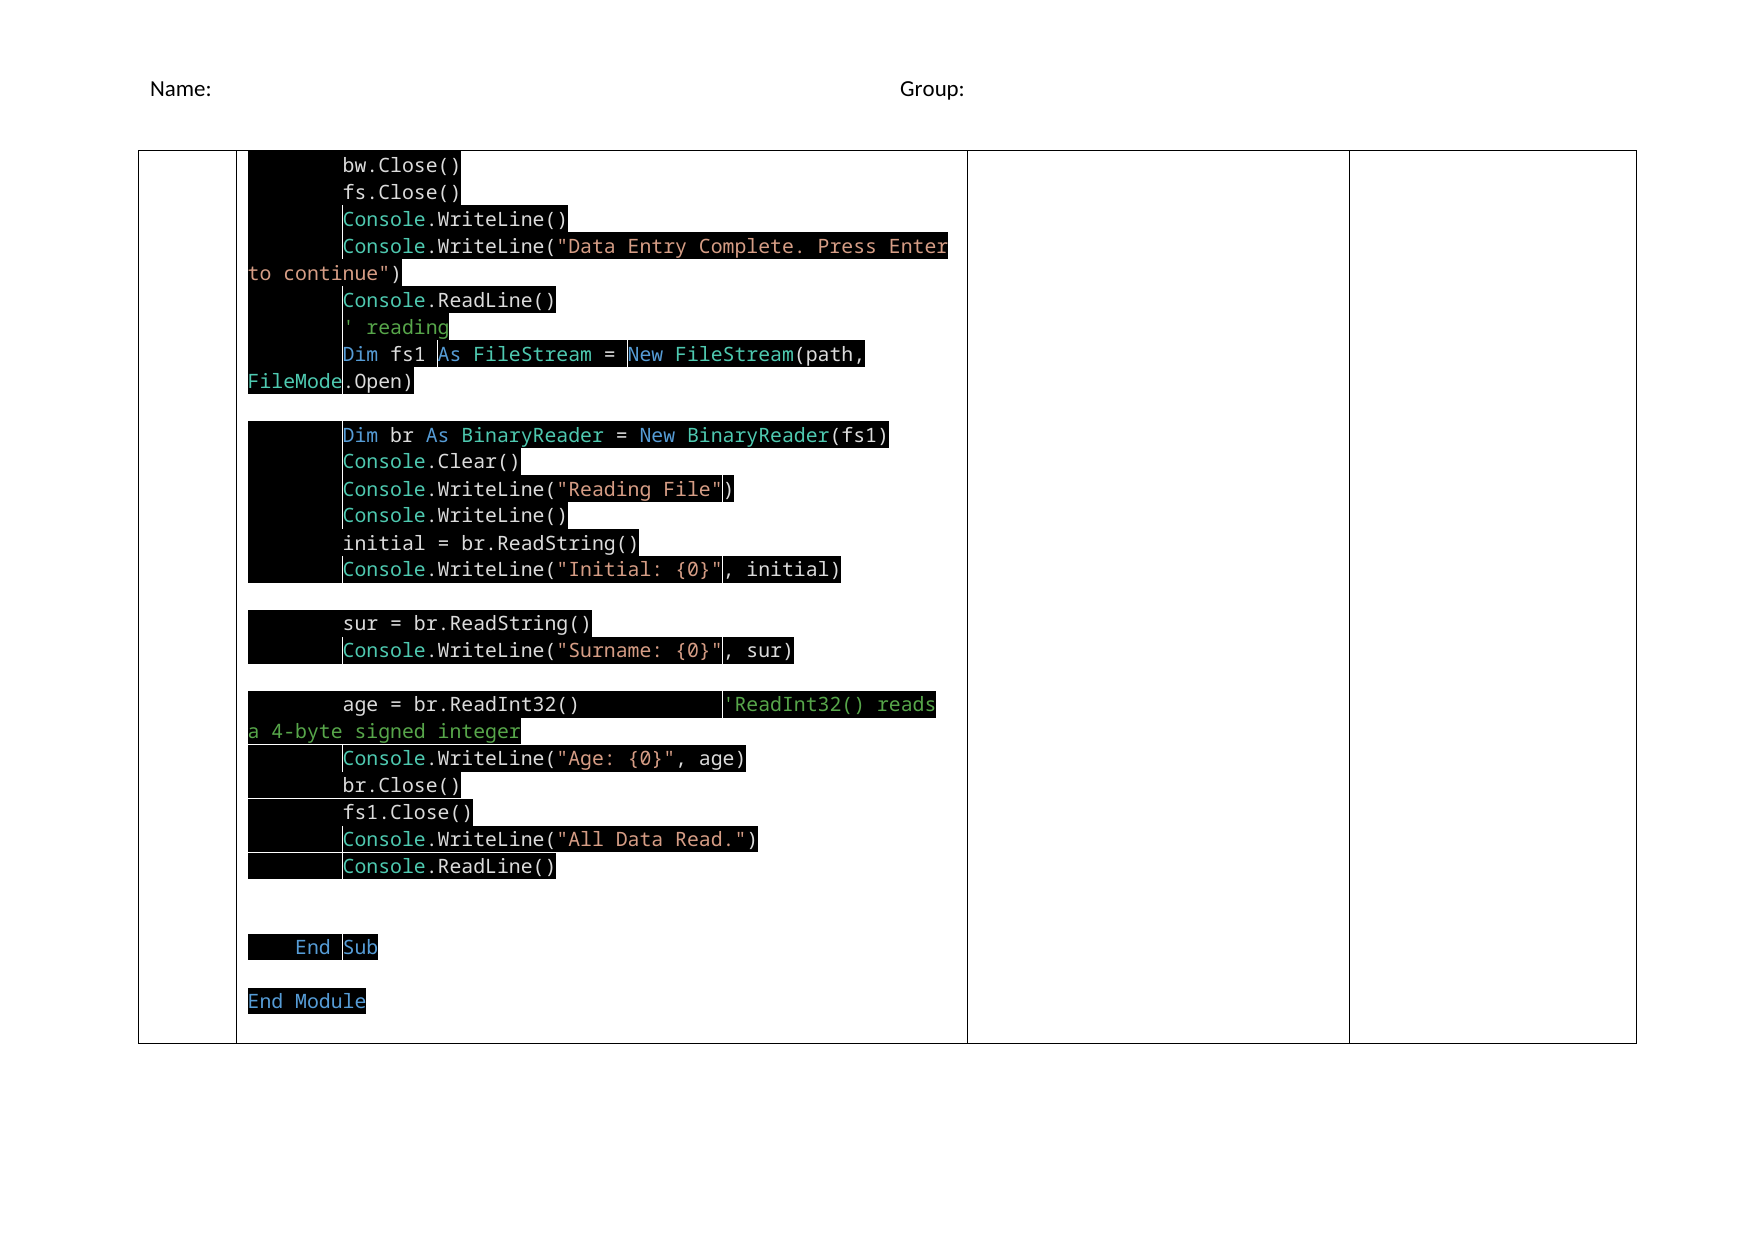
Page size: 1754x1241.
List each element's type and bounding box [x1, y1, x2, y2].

table_cell [968, 151, 1349, 1042]
table_cell [1350, 151, 1636, 1042]
table_cell [237, 151, 967, 1042]
table_cell [139, 151, 236, 1042]
